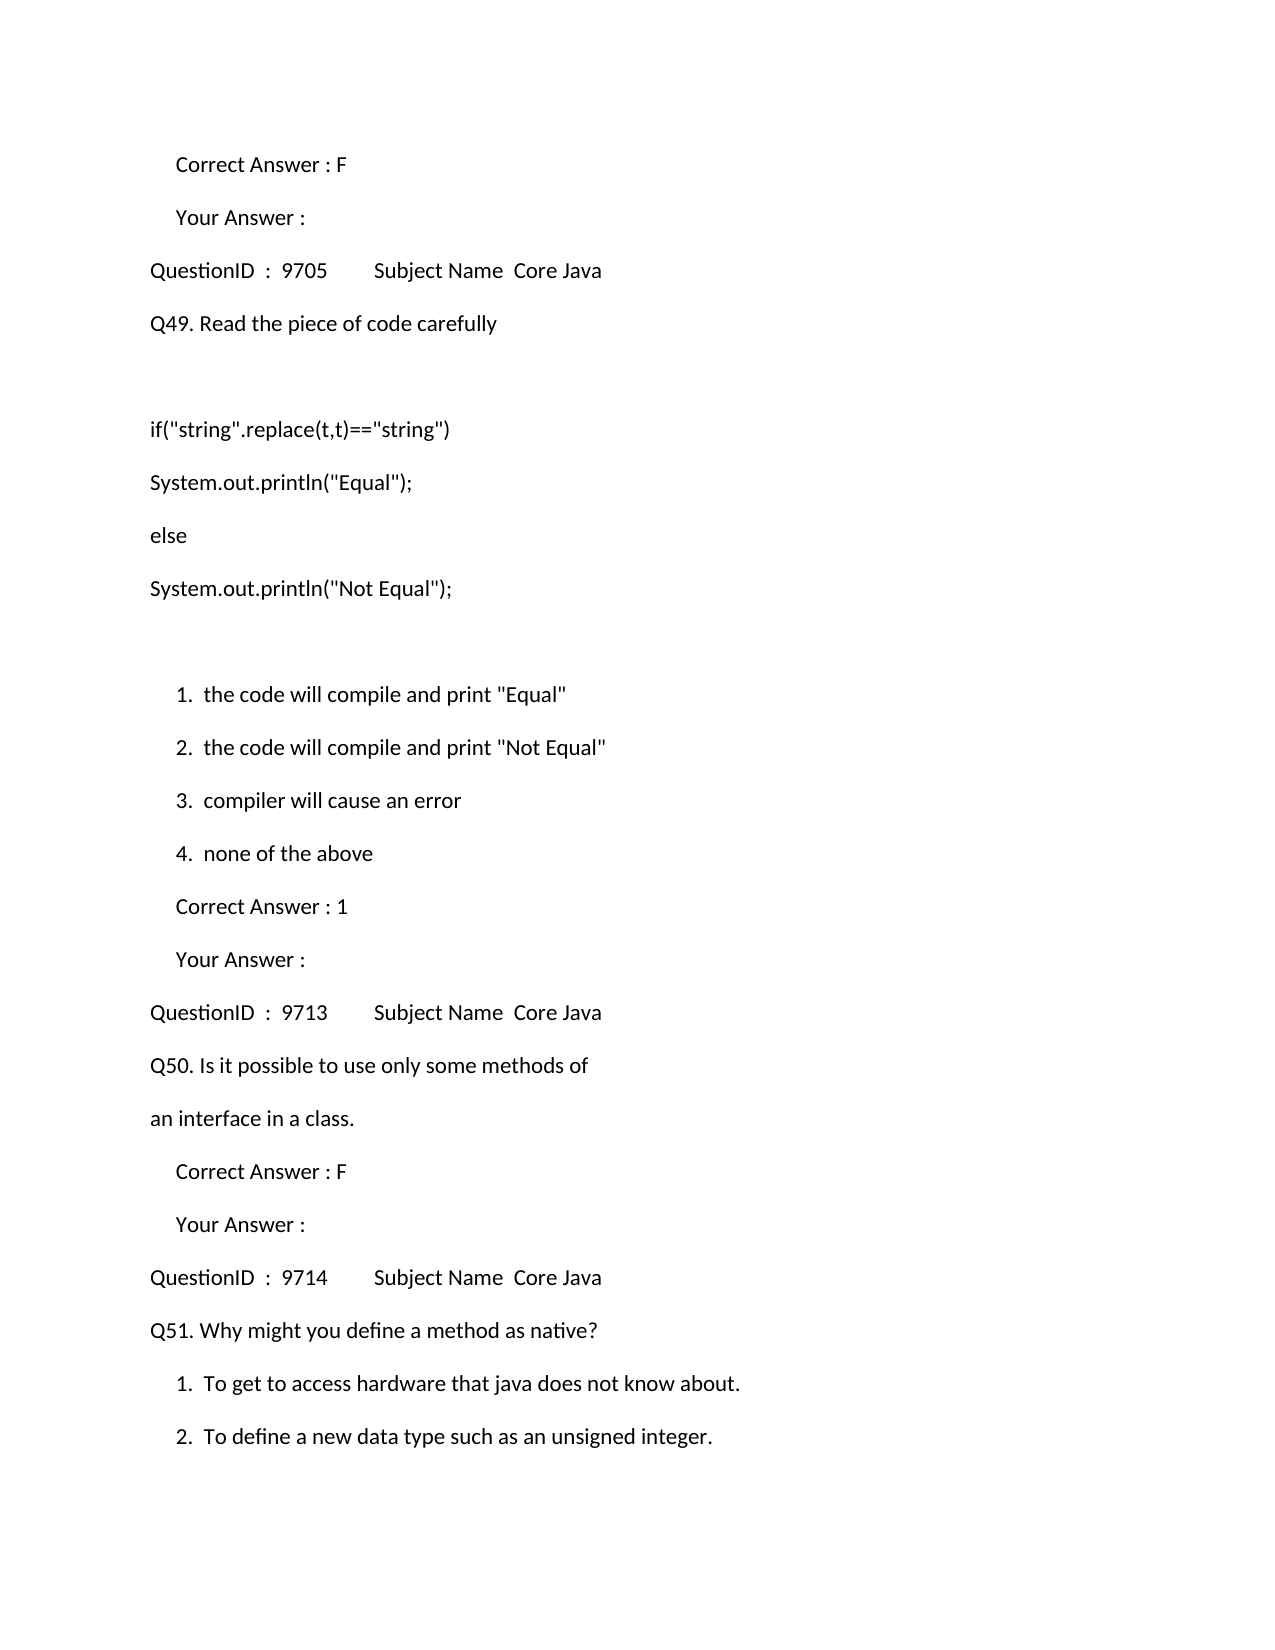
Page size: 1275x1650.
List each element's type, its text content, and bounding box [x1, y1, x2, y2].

text 1. To get to access hardware that java does not know about. [150, 1369, 1125, 1397]
text an interface in a class. [150, 1104, 1125, 1132]
text Q51. Why might you define a method as native? [150, 1316, 1125, 1344]
text System.out.println("Not Equal"); [150, 574, 1125, 602]
text if("string".replace(t,t)=="string") [150, 415, 1125, 443]
text 1. the code will compile and print "Equal" [150, 680, 1125, 708]
text 4. none of the above [150, 839, 1125, 867]
text Your Answer : [150, 1210, 1125, 1238]
text Your Answer : [150, 203, 1125, 231]
text Correct Answer : F [150, 150, 1125, 178]
text QuestionID : 9713 Subject Name Core Java [150, 998, 1125, 1026]
text 2. To define a new data type such as an unsigned integer. [150, 1422, 1125, 1451]
text 2. the code will compile and print "Not Equal" [150, 733, 1125, 761]
text Q50. Is it possible to use only some methods of [150, 1051, 1125, 1079]
text Correct Answer : F [150, 1157, 1125, 1185]
text Correct Answer : 1 [150, 892, 1125, 920]
text Q49. Read the piece of code carefully [150, 309, 1125, 337]
text QuestionID : 9705 Subject Name Core Java [150, 256, 1125, 284]
text QuestionID : 9714 Subject Name Core Java [150, 1263, 1125, 1291]
text 3. compiler will cause an error [150, 786, 1125, 814]
text System.out.println("Equal"); [150, 468, 1125, 496]
text else [150, 521, 1125, 549]
text Your Answer : [150, 945, 1125, 973]
